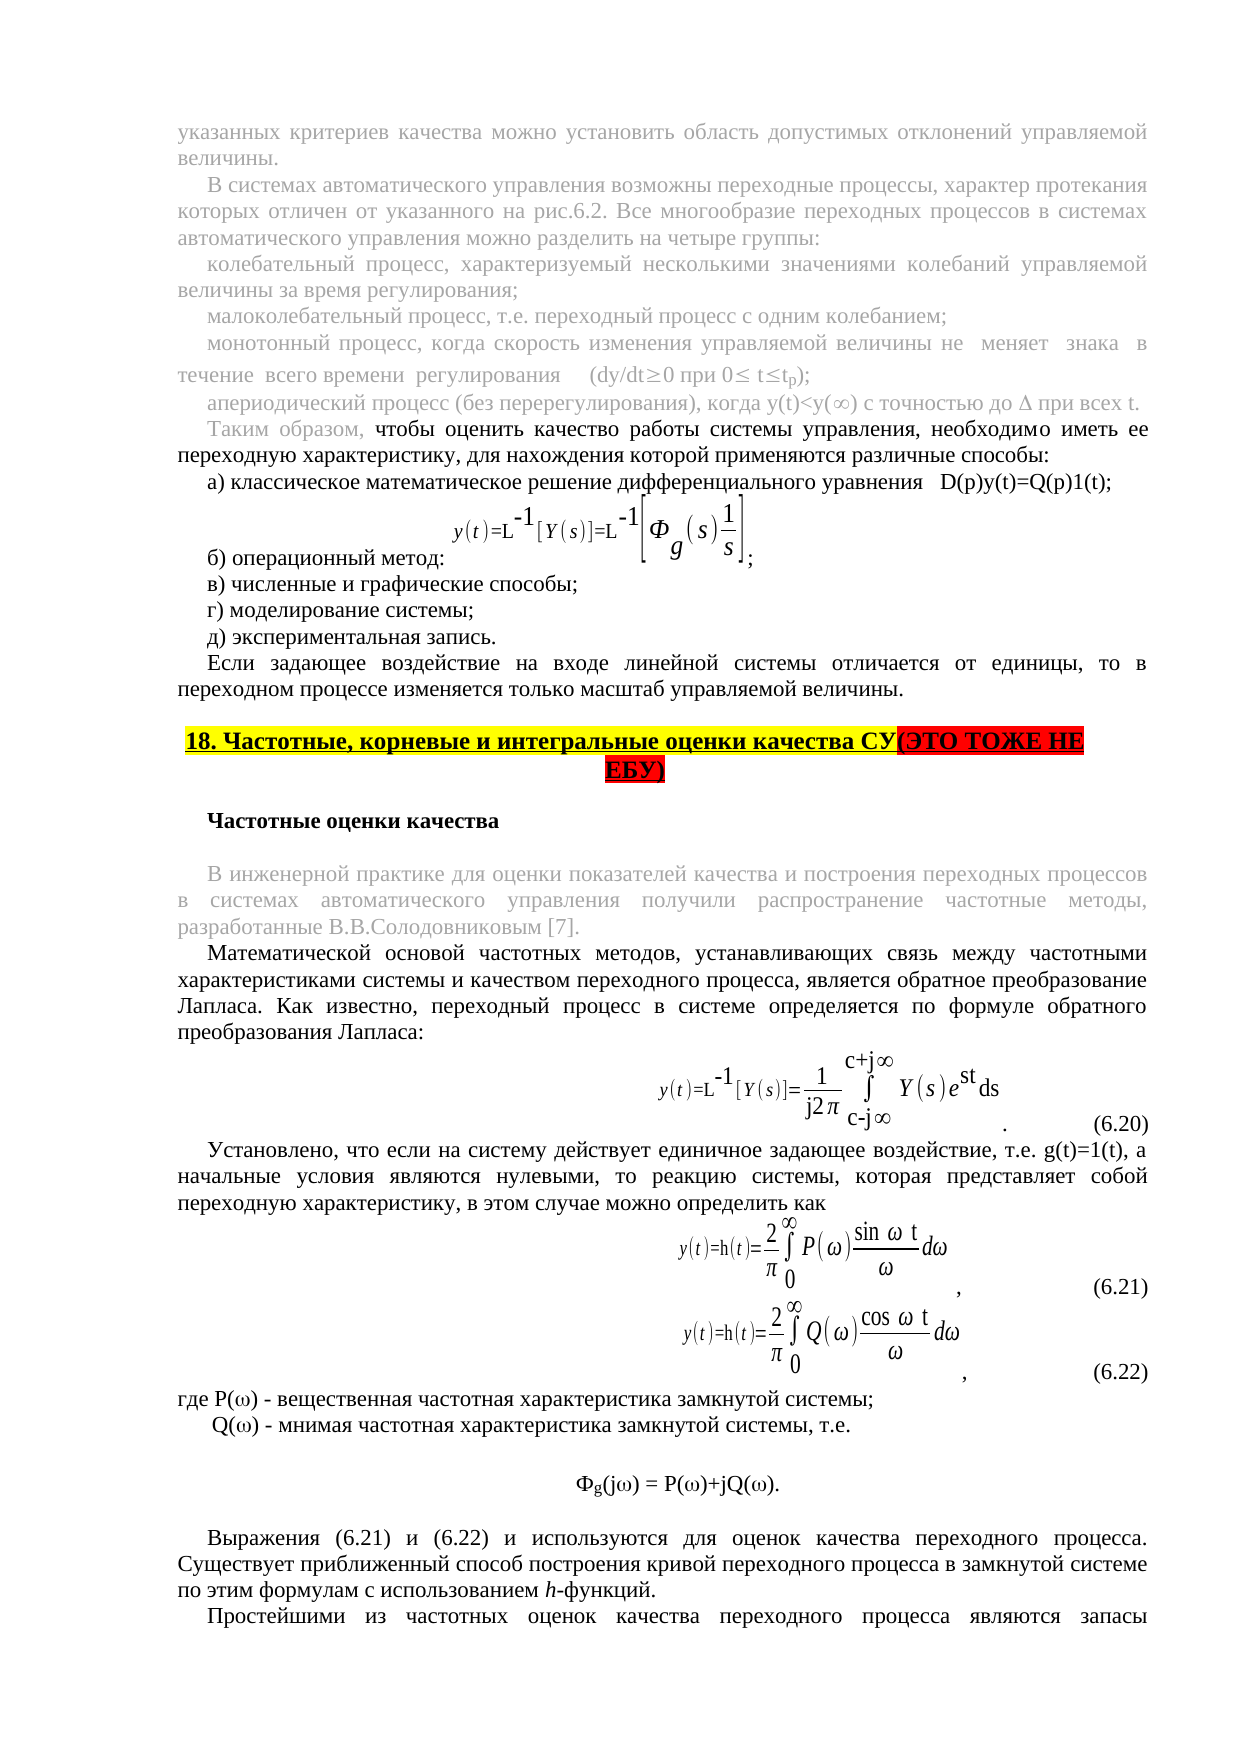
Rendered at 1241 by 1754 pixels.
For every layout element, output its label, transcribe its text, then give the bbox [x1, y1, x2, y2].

text апериодический процесс (без перерегулирования), когда y(t)<y() c точностью до при всех t. [177, 389, 1149, 415]
text а) классическое математическое решение дифференциального уравнения D(p)y(t)=Q(p)1(t); [177, 468, 1149, 494]
text где P() - вещественная частотная характеристика замкнутой системы; [177, 1384, 1149, 1411]
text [177, 1603, 1149, 1629]
text . (6.20) [177, 1045, 1149, 1136]
text 18. Частотные, корневые и интегральные оценки качества СУ(ЭТО ТОЖЕ НЕ ЕБУ) [665, 726, 1093, 783]
text малоколебательный процесс, т.е. переходный процесс с одним колебанием; [177, 303, 1149, 329]
text г) моделирование системы; [177, 596, 1149, 623]
text д) экспериментальная запись. [177, 623, 1149, 649]
text Фg(j) = P()+jQ(). [177, 1464, 1149, 1497]
text Частотные оценки качества [177, 807, 1149, 834]
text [177, 118, 1149, 171]
text В системах автоматического управления возможны переходные процессы, характер протекания которых отличен от указанного на рис.6.2. Все многообразие переходных процессов в системах автоматического управления можно разделить на четыре группы: [177, 171, 1149, 250]
text 18. Частотные, корневые и интегральные оценки качества СУ(ЭТО ТОЖЕ НЕ ЕБУ) [177, 726, 605, 783]
text б) операционный метод: ; [177, 494, 1149, 570]
text Таким образом, чтобы оценить качество работы системы управления, необходимо иметь ее переходную характеристику, для нахождения которой применяются различные способы: [177, 415, 1149, 468]
text колебательный процесс, характеризуемый несколькими значениями колебаний управляемой величины за время регулирования; [177, 250, 1149, 303]
text Если задающее воздействие на входе линейной системы отличается от единицы, то в переходном процессе изменяется только масштаб управляемой величины. [177, 649, 1149, 702]
text , (6.21) [177, 1215, 1149, 1299]
text Установлено, что если на систему действует единичное задающее воздействие, т.е. g(t)=1(t), а начальные условия являются нулевыми, то реакцию системы, которая представляет собой переходную характеристику, в этом случае можно определить как [177, 1136, 1149, 1215]
text Математической основой частотных методов, устанавливающих связь между частотными характеристиками системы и качеством переходного процесса, является обратное преобразование Лапласа. Как известно, переходный процесс в системе определяется по формуле обратного преобразования Лапласа: [177, 939, 1149, 1045]
text , (6.22) [177, 1299, 1149, 1384]
text в) численные и графические способы; [177, 570, 1149, 596]
text Выражения (6.21) и (6.22) и используются для оценок качества переходного процесса. Существует приближенный способ построения кривой переходного процесса в замкнутой системе по этим формулам с использованием h-функций. [177, 1523, 1149, 1603]
text монотонный процесс, когда скорость изменения управляемой величины не меняет знака в течение всего времени регулирования (dy/dt0 при 0 ttр); [177, 329, 1149, 389]
text В инженерной практике для оценки показателей качества и построения переходных процессов в системах автоматического управления получили распространение частотные методы, разработанные В.В.Солодовниковым [7]. [177, 860, 1149, 939]
text Q() - мнимая частотная характеристика замкнутой системы, т.е. [177, 1411, 1149, 1437]
